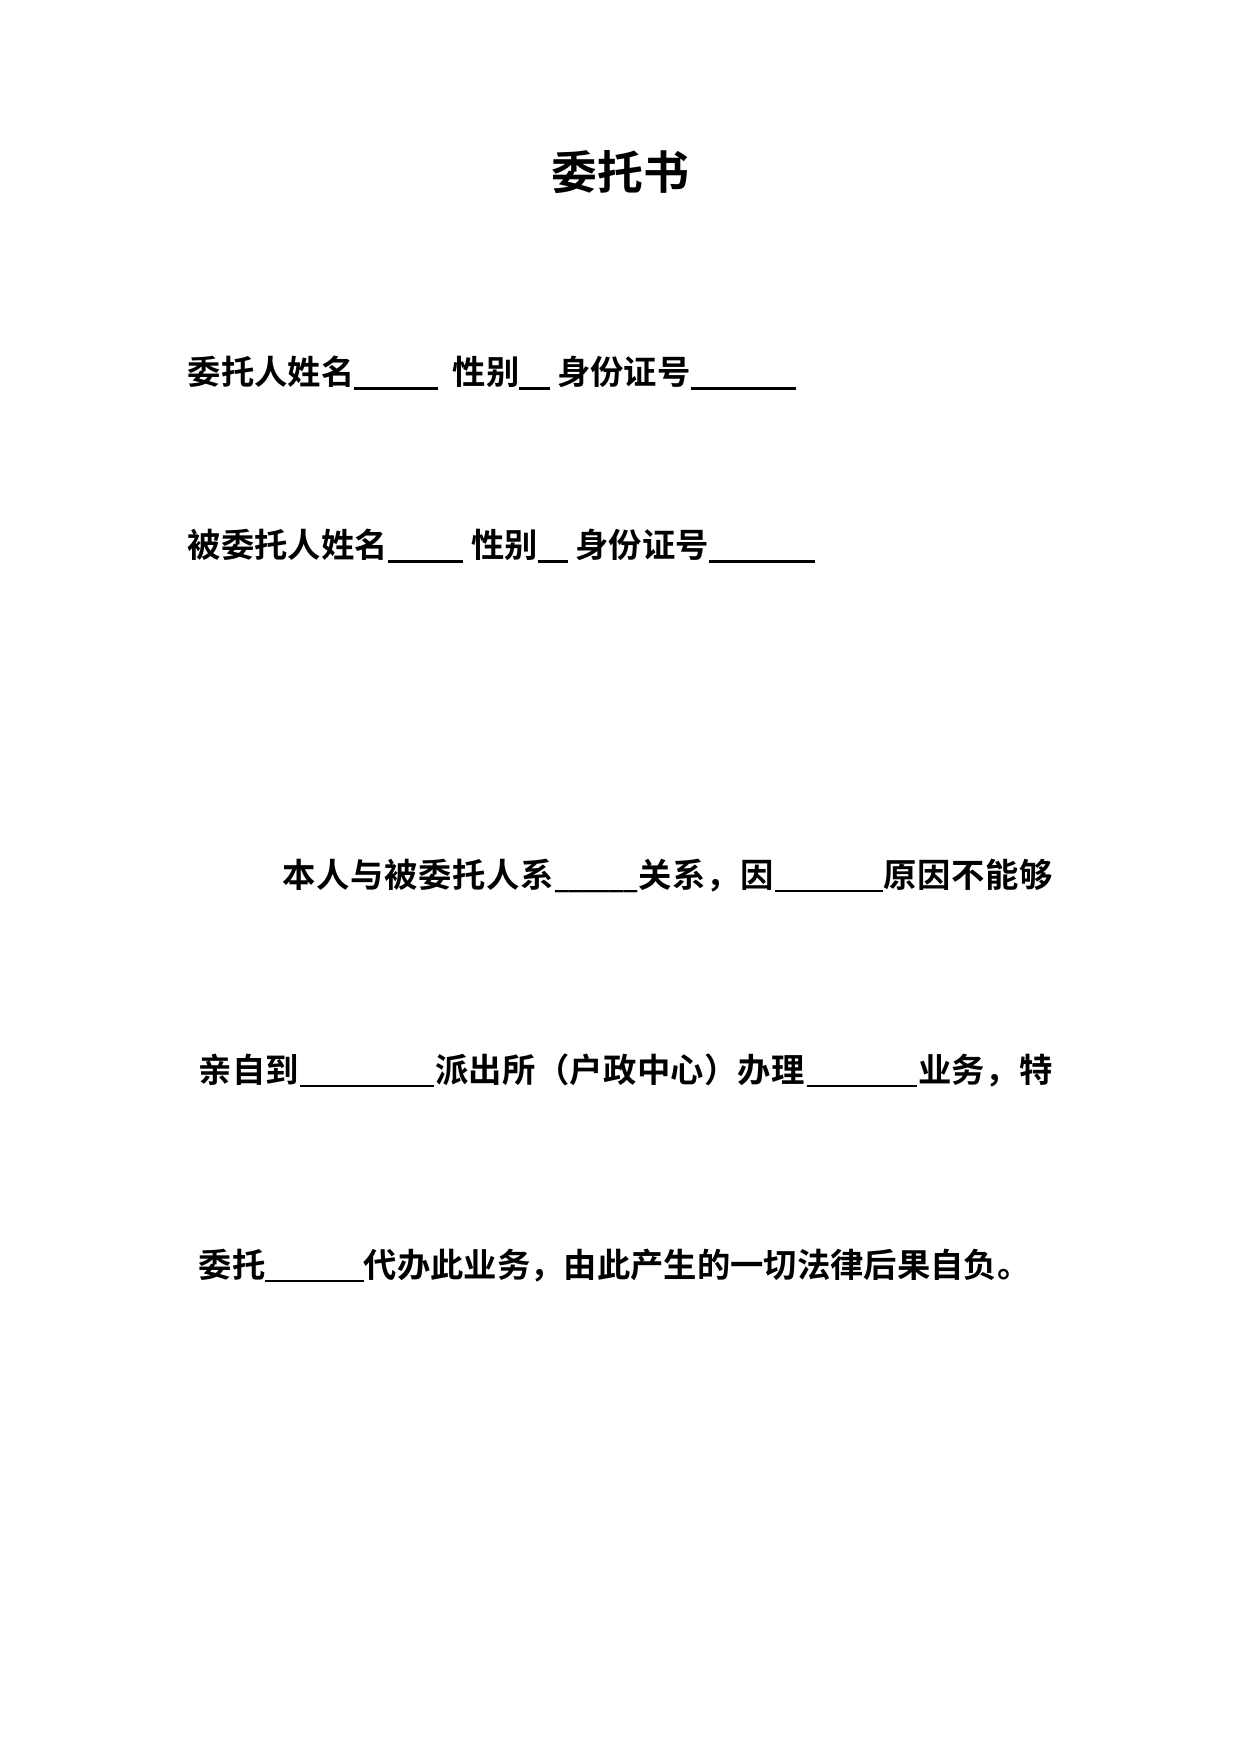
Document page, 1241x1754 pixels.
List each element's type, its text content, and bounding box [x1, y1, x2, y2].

text 委托人姓名 性别 身份证号 [187, 337, 1053, 402]
text 本人与被委托人系______关系，因 原因不能够亲自到 派出所（户政中心）办理 业务，特委托 代办此业务，由此产生的一切法律后果自负。 [198, 840, 1053, 1295]
text 被委托人姓名 性别 身份证号 [187, 511, 1053, 576]
text 委托书 [187, 121, 1053, 218]
